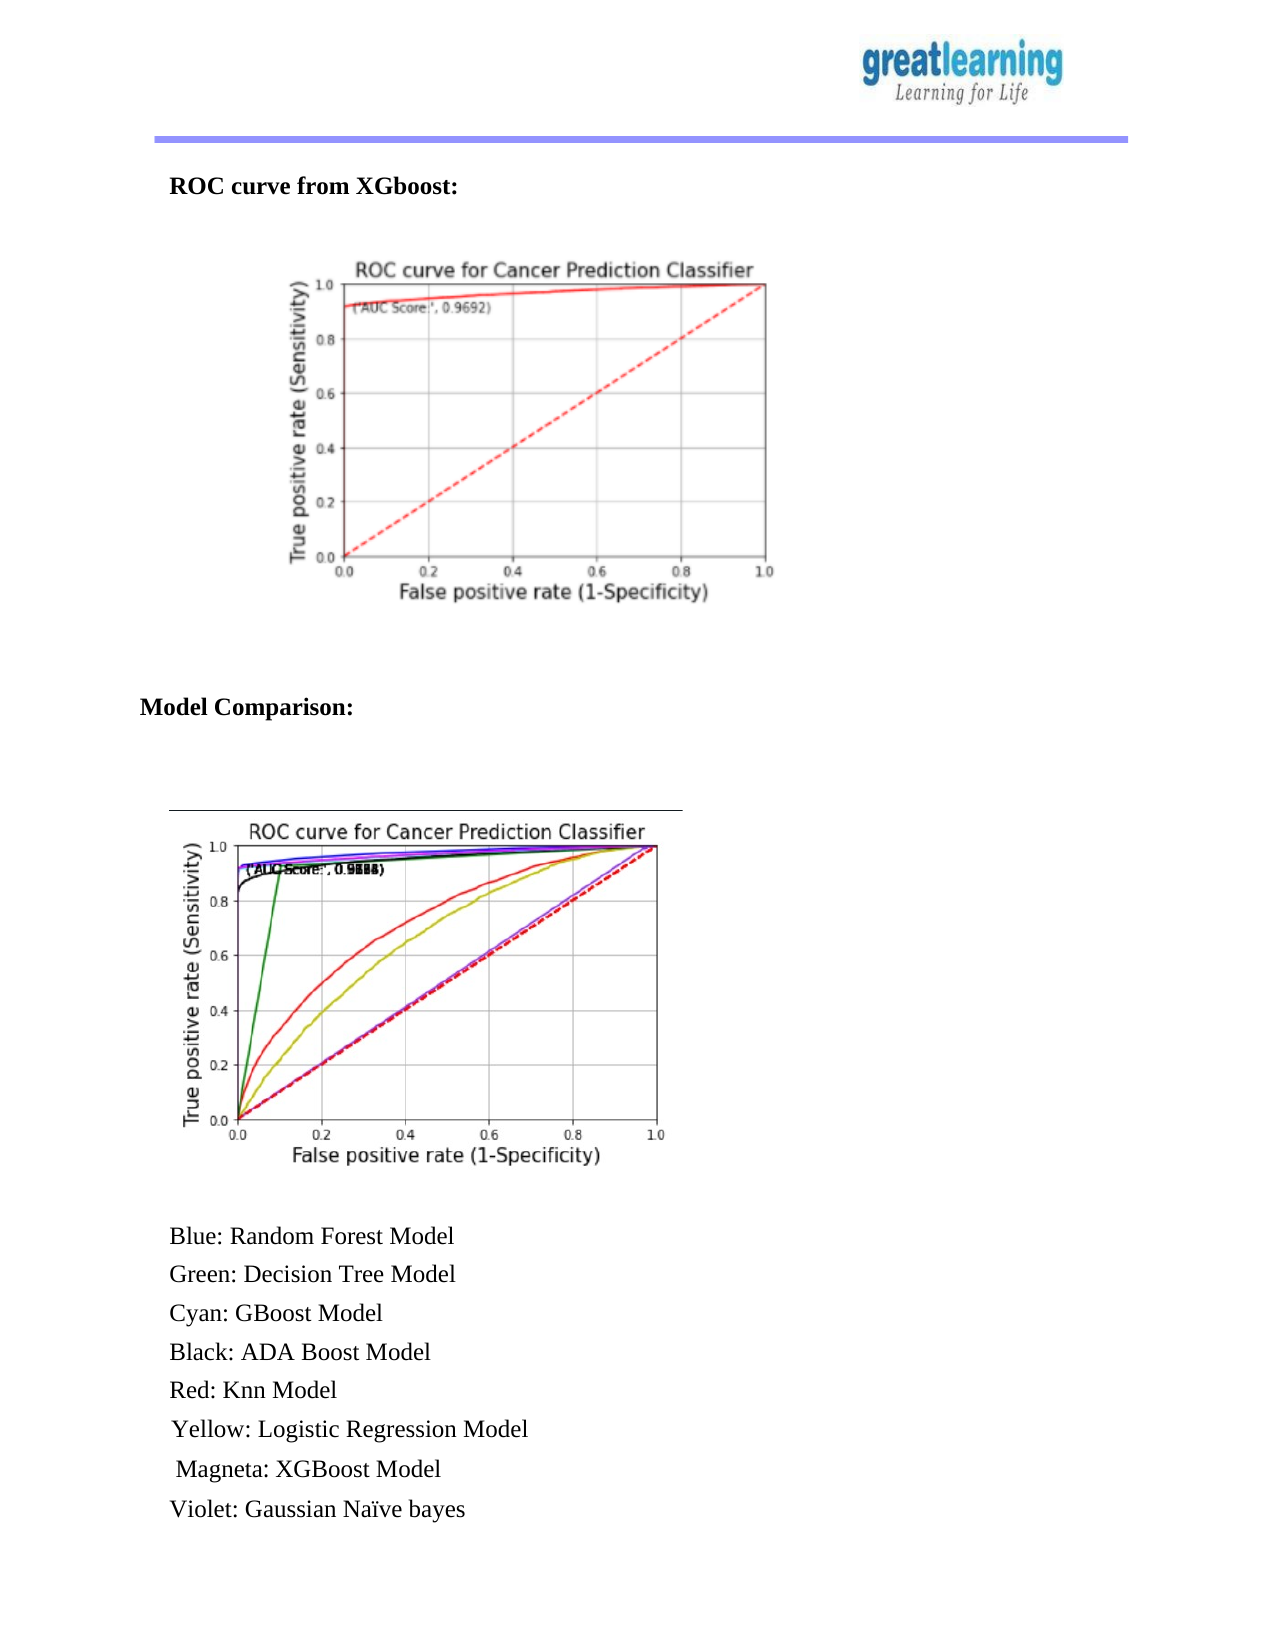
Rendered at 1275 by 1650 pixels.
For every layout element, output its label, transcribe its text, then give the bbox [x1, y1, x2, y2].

text Cyan: GBoost Model [169, 1298, 1122, 1327]
text Black: ADA Boost Model [169, 1337, 1122, 1365]
picture [859, 34, 1064, 107]
text Blue: Random Forest Model [169, 1221, 1122, 1249]
text Red: Knn Model [169, 1375, 1122, 1404]
picture [281, 257, 794, 615]
picture [153, 136, 1129, 143]
text Violet: Gaussian Naïve bayes [169, 1494, 1122, 1522]
text Magneta: XGBoost Model [169, 1453, 1122, 1484]
text ROC curve from XGboost: [169, 171, 1122, 200]
text Yellow: Logistic Regression Model [139, 1414, 1122, 1443]
text Model Comparison: [139, 692, 1122, 721]
picture [169, 810, 683, 1173]
text Green: Decision Tree Model [169, 1259, 1122, 1288]
